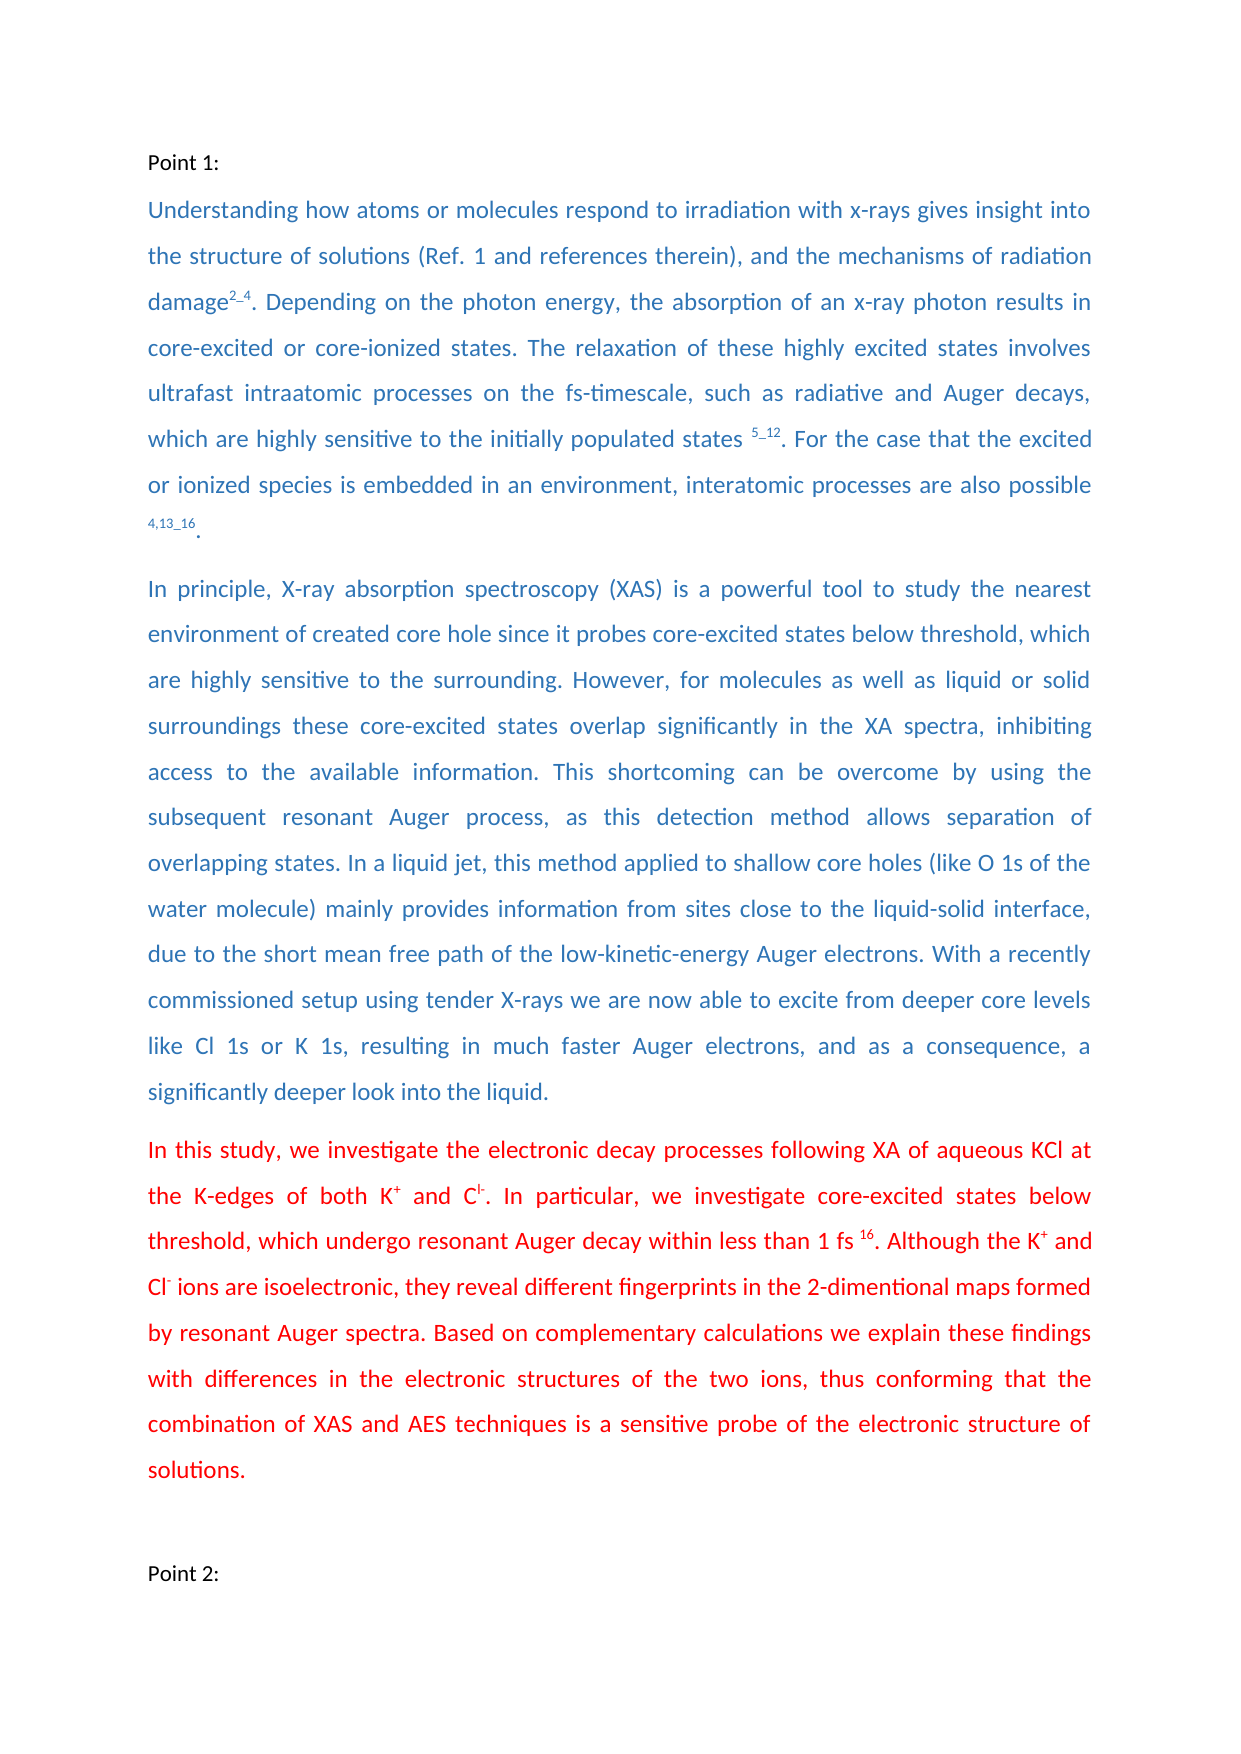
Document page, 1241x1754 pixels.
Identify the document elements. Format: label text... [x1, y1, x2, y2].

text In principle, X-ray absorption spectroscopy (XAS) is a powerful tool to study the nearest environment of created core hole since it probes core-excited states below threshold, which are highly sensitive to the surrounding. However, for molecules as well as liquid or solid surroundings these core-excited states overlap significantly in the XA spectra, inhibiting access to the available information. This shortcoming can be overcome by using the subsequent resonant Auger process, as this detection method allows separation of overlapping states. In a liquid jet, this method applied to shallow core holes (like O 1s of the water molecule) mainly provides information from sites close to the liquid-solid interface, due to the short mean free path of the low-kinetic-energy Auger electrons. With a recently commissioned setup using tender X-rays we are now able to excite from deeper core levels like Cl 1s or K 1s, resulting in much faster Auger electrons, and as a consequence, a significantly deeper look into the liquid. [148, 573, 1093, 1106]
text In this study, we investigate the electronic decay processes following XA of aqueous KCl at the K-edges of both K+ and Cl-. In particular, we investigate core-excited states below threshold, which undergo resonant Auger decay within less than 1 fs 16. Although the K+ and Cl- ions are isoelectronic, they reveal different fingerprints in the 2-dimentional maps formed by resonant Auger spectra. Based on complementary calculations we explain these findings with differences in the electronic structures of the two ions, thus conforming that the combination of XAS and AES techniques is a sensitive probe of the electronic structure of solutions. [148, 1134, 1093, 1485]
text Point 1: [148, 148, 1093, 176]
text Point 2: [148, 1559, 1093, 1587]
text Understanding how atoms or molecules respond to irradiation with x-rays gives insight into the structure of solutions (Ref. 1 and references therein), and the mechanisms of radiation damage2_4. Depending on the photon energy, the absorption of an x-ray photon results in core-excited or core-ionized states. The relaxation of these highly excited states involves ultrafast intraatomic processes on the fs-timescale, such as radiative and Auger decays, which are highly sensitive to the initially populated states 5_12. For the case that the excited or ionized species is embedded in an environment, interatomic processes are also possible 4,13_16. [148, 194, 1093, 545]
